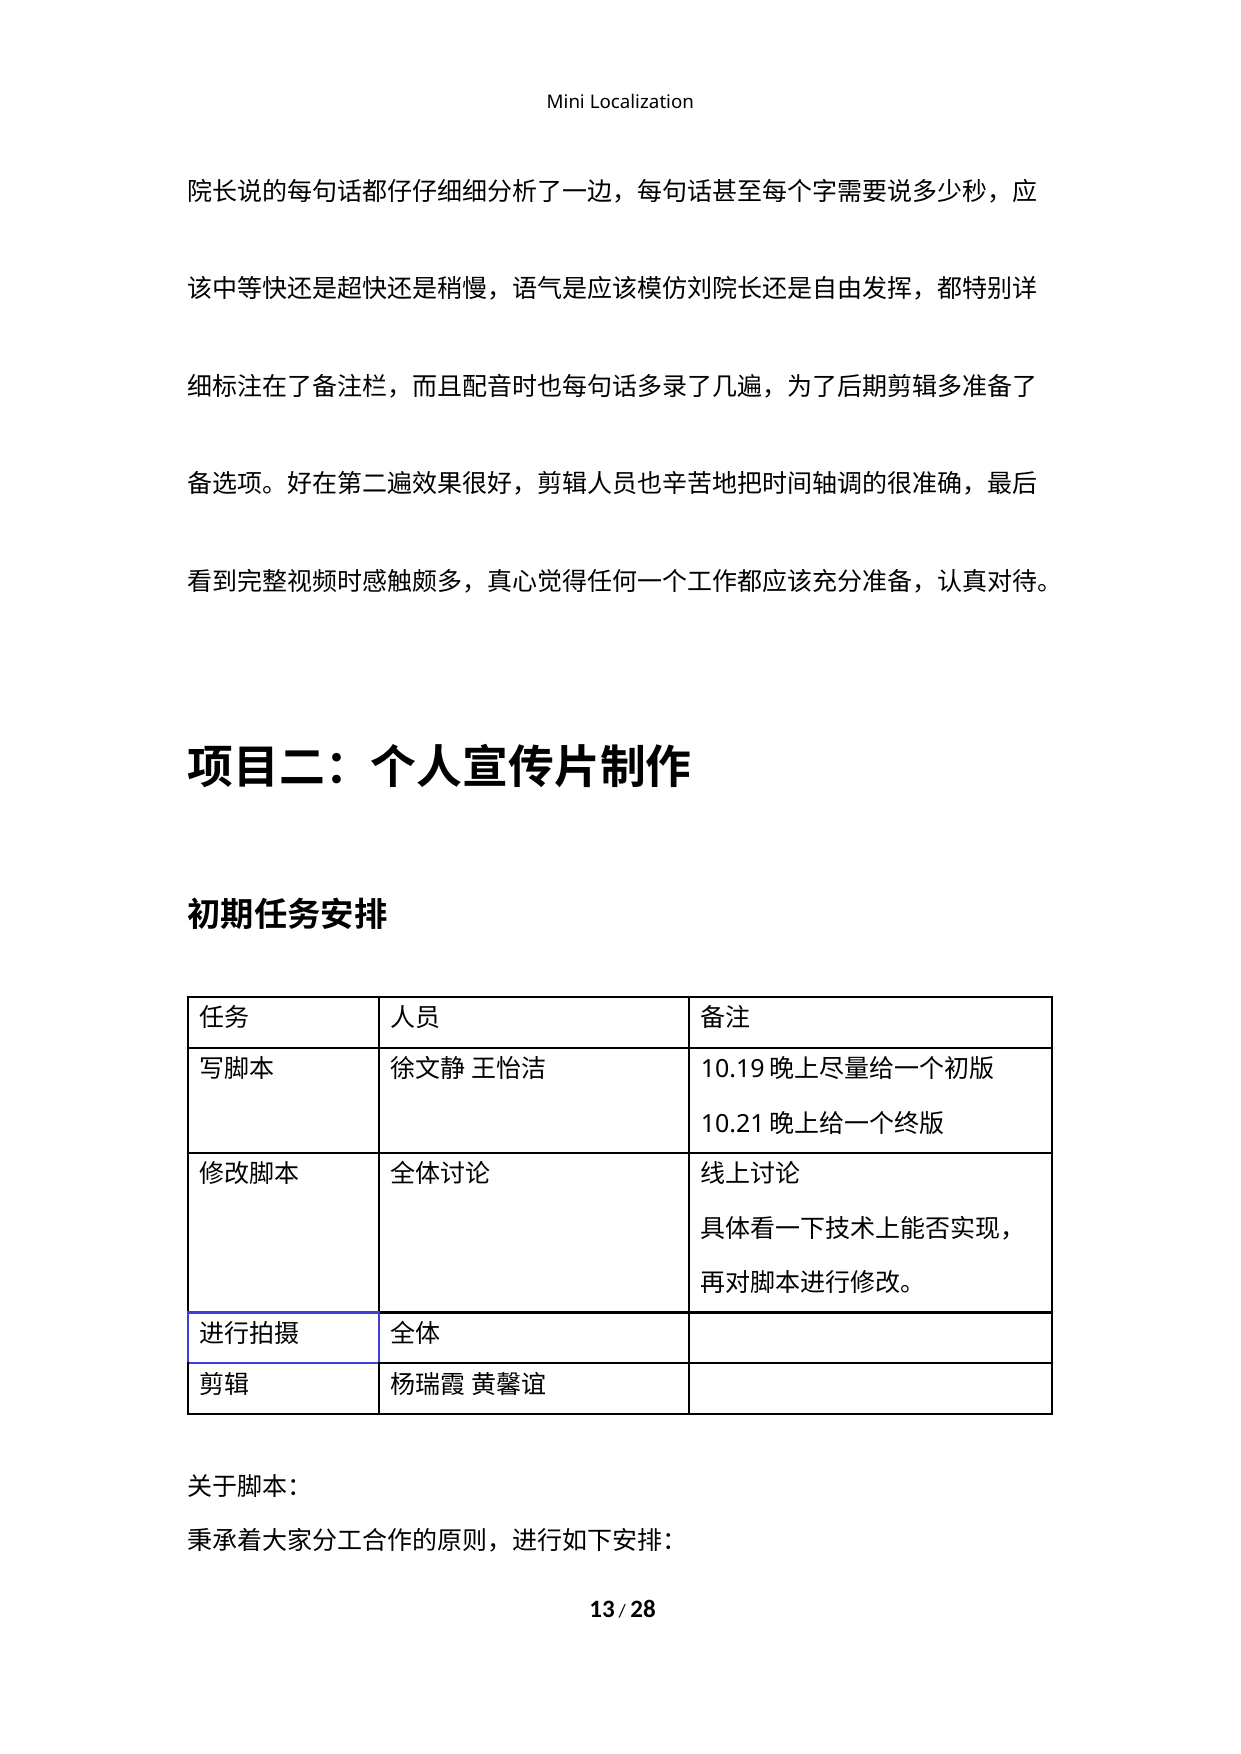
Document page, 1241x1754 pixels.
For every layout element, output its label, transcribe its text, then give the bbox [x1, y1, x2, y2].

table_cell [690, 1364, 1051, 1413]
table_header 任务 [189, 998, 378, 1047]
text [187, 157, 1053, 612]
table_header 备注 [690, 998, 1051, 1047]
table_cell 10.19晚上尽量给一个初版 10.21晚上给一个终版 [690, 1049, 1051, 1152]
table_cell 全体讨论 [380, 1154, 688, 1311]
table_cell 全体 [380, 1314, 688, 1362]
table_cell 剪辑 [189, 1364, 378, 1413]
table_header 人员 [380, 998, 688, 1047]
table_cell 线上讨论 具体看一下技术上能否实现，再对脚本进行修改。 [690, 1154, 1051, 1311]
table_cell 杨瑞霞 黄馨谊 [380, 1364, 688, 1413]
table_cell 徐文静 王怡洁 [380, 1049, 688, 1152]
table_cell 修改脚本 [189, 1154, 378, 1311]
text 秉承着大家分工合作的原则，进行如下安排： [187, 1521, 1053, 1557]
table_cell 写脚本 [189, 1049, 378, 1152]
table_cell [690, 1314, 1051, 1362]
subtitle 初期任务安排 [187, 880, 1053, 945]
table_cell 进行拍摄 [189, 1314, 378, 1362]
text 关于脚本： [187, 1466, 1053, 1502]
subtitle 项目二：个人宣传片制作 [187, 715, 1053, 812]
